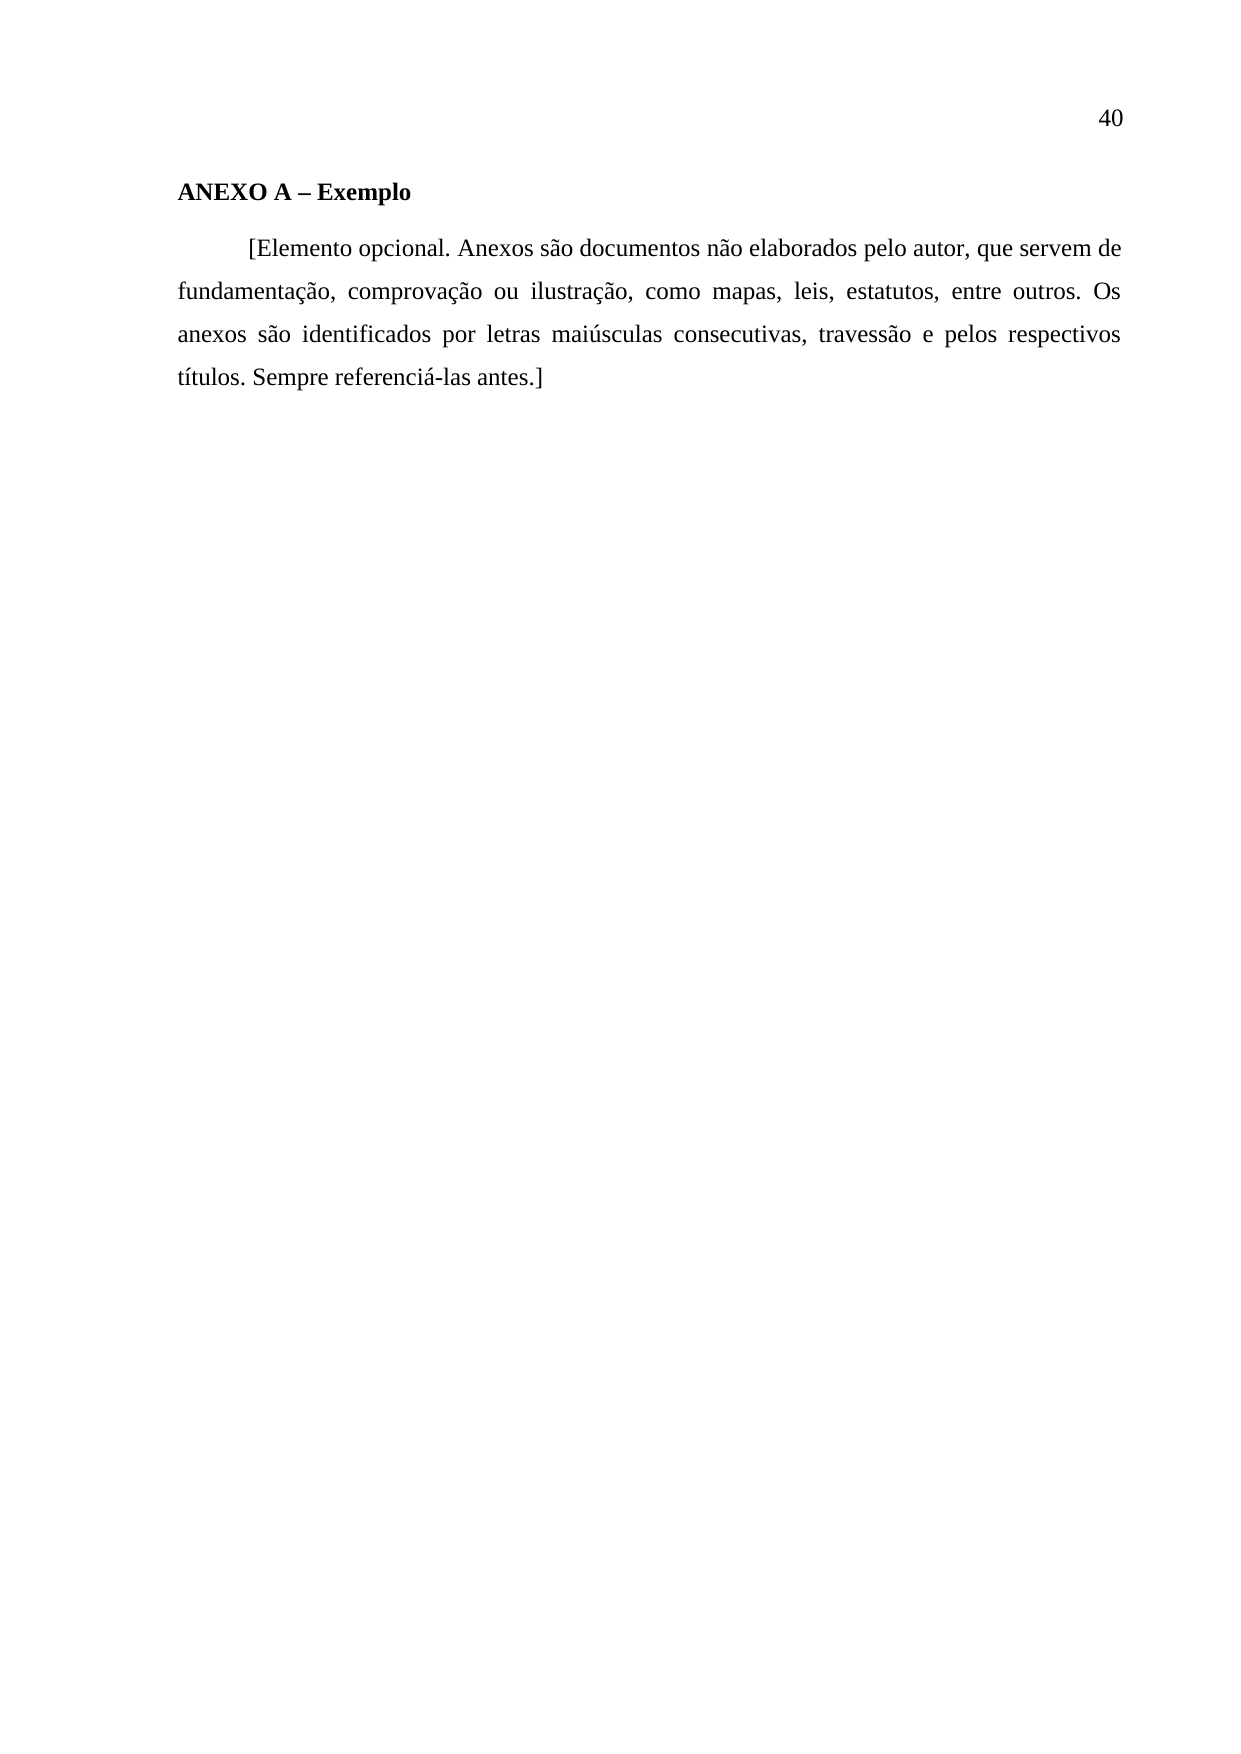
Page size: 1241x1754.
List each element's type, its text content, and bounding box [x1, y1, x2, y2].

text ANEXO A – Exemplo [177, 177, 1122, 206]
text [Elemento opcional. Anexos são documentos não elaborados pelo autor, que servem de fundamentação, comprovação ou ilustração, como mapas, leis, estatutos, entre outros. Os anexos são identificados por letras maiúsculas consecutivas, travessão e pelos respectivos títulos. Sempre referenciá-las antes.] [177, 233, 1122, 391]
